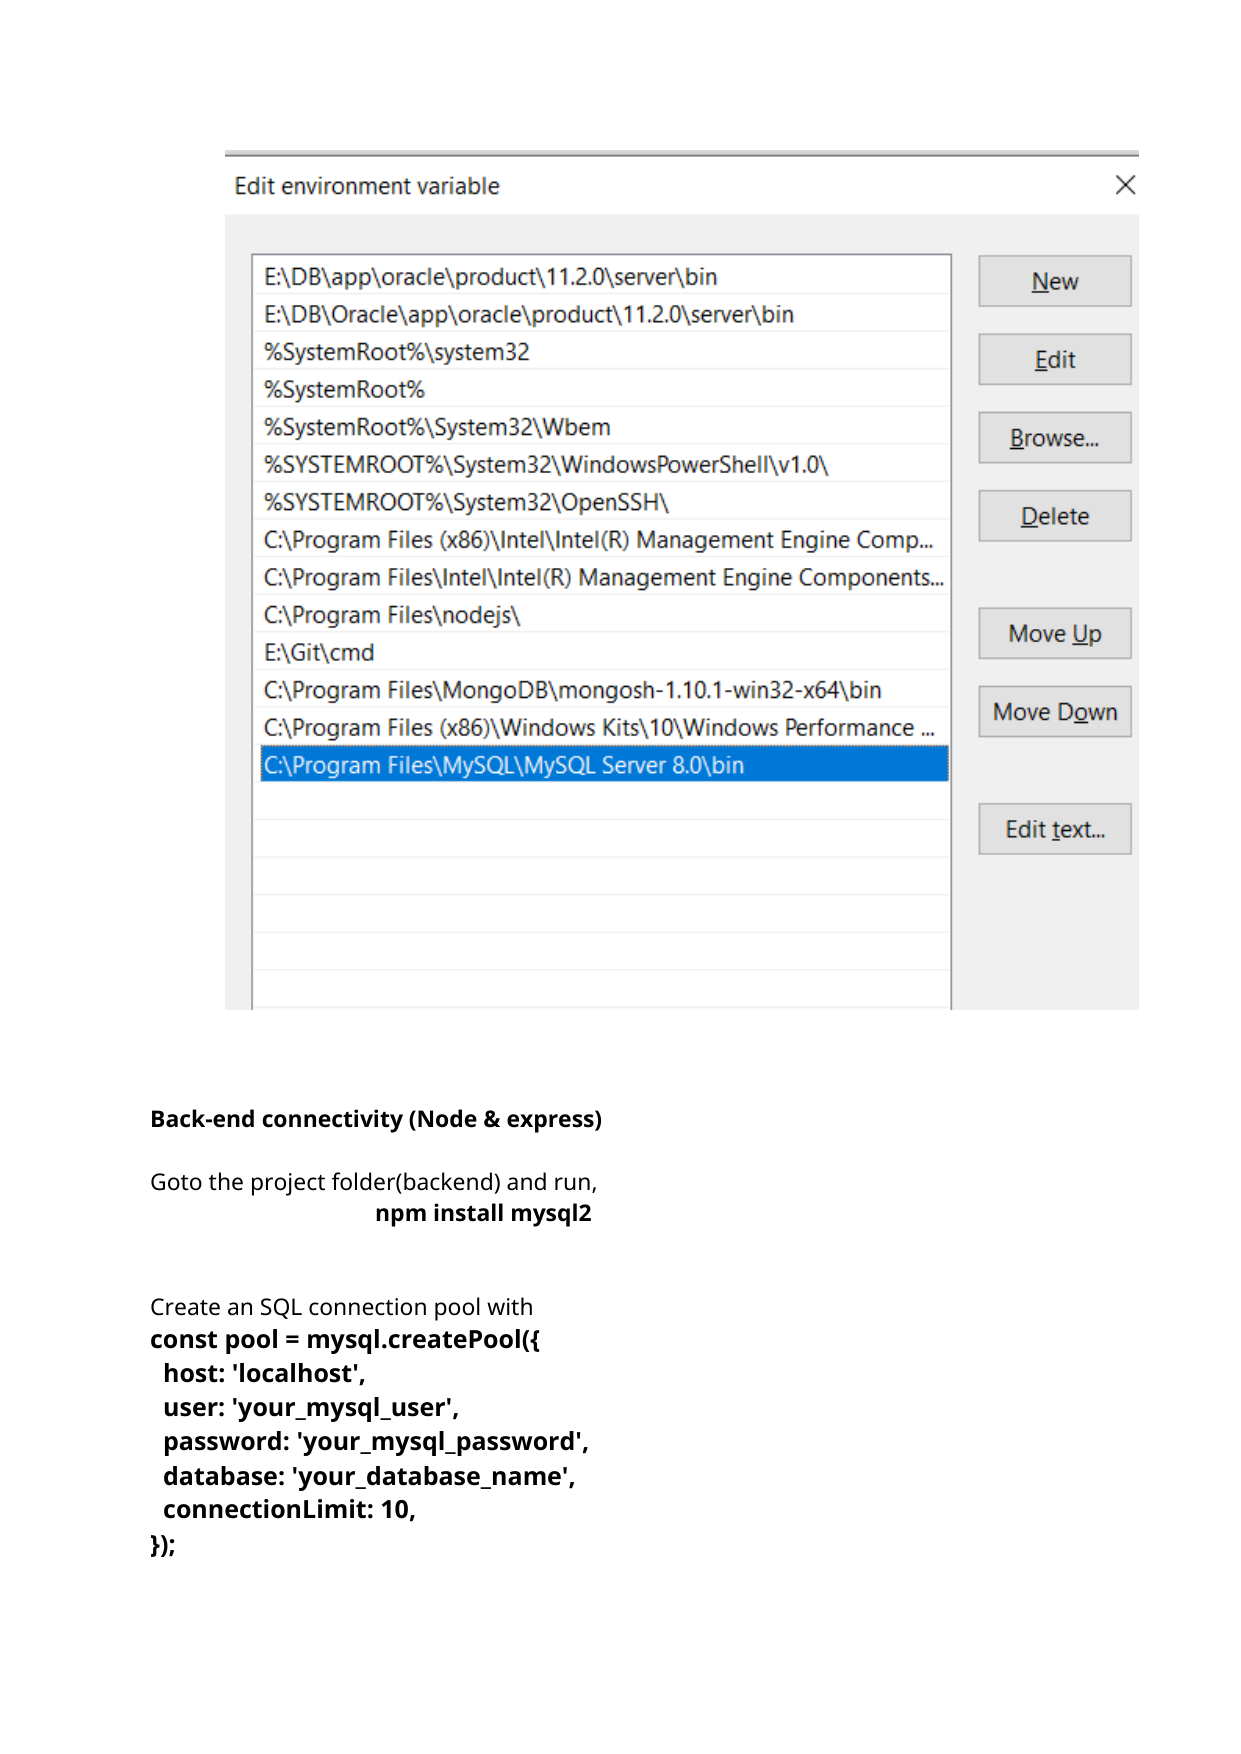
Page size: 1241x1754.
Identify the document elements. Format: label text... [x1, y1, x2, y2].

list npm install mysql2 [300, 1197, 1090, 1228]
text user: 'your_mysql_user', [150, 1390, 1090, 1424]
text const pool = mysql.createPool({ [150, 1322, 1090, 1356]
text Create an SQL connection pool with [150, 1291, 1090, 1322]
list Back-end connectivity (Node & express) [150, 1103, 1090, 1134]
text connectionLimit: 10, [150, 1492, 1090, 1526]
text host: 'localhost', [150, 1356, 1090, 1390]
list Goto the project folder(backend) and run, [150, 1166, 1090, 1197]
picture [225, 150, 1139, 1010]
text }); [150, 1526, 1090, 1560]
text password: 'your_mysql_password', [150, 1424, 1090, 1458]
text database: 'your_database_name', [150, 1458, 1090, 1492]
